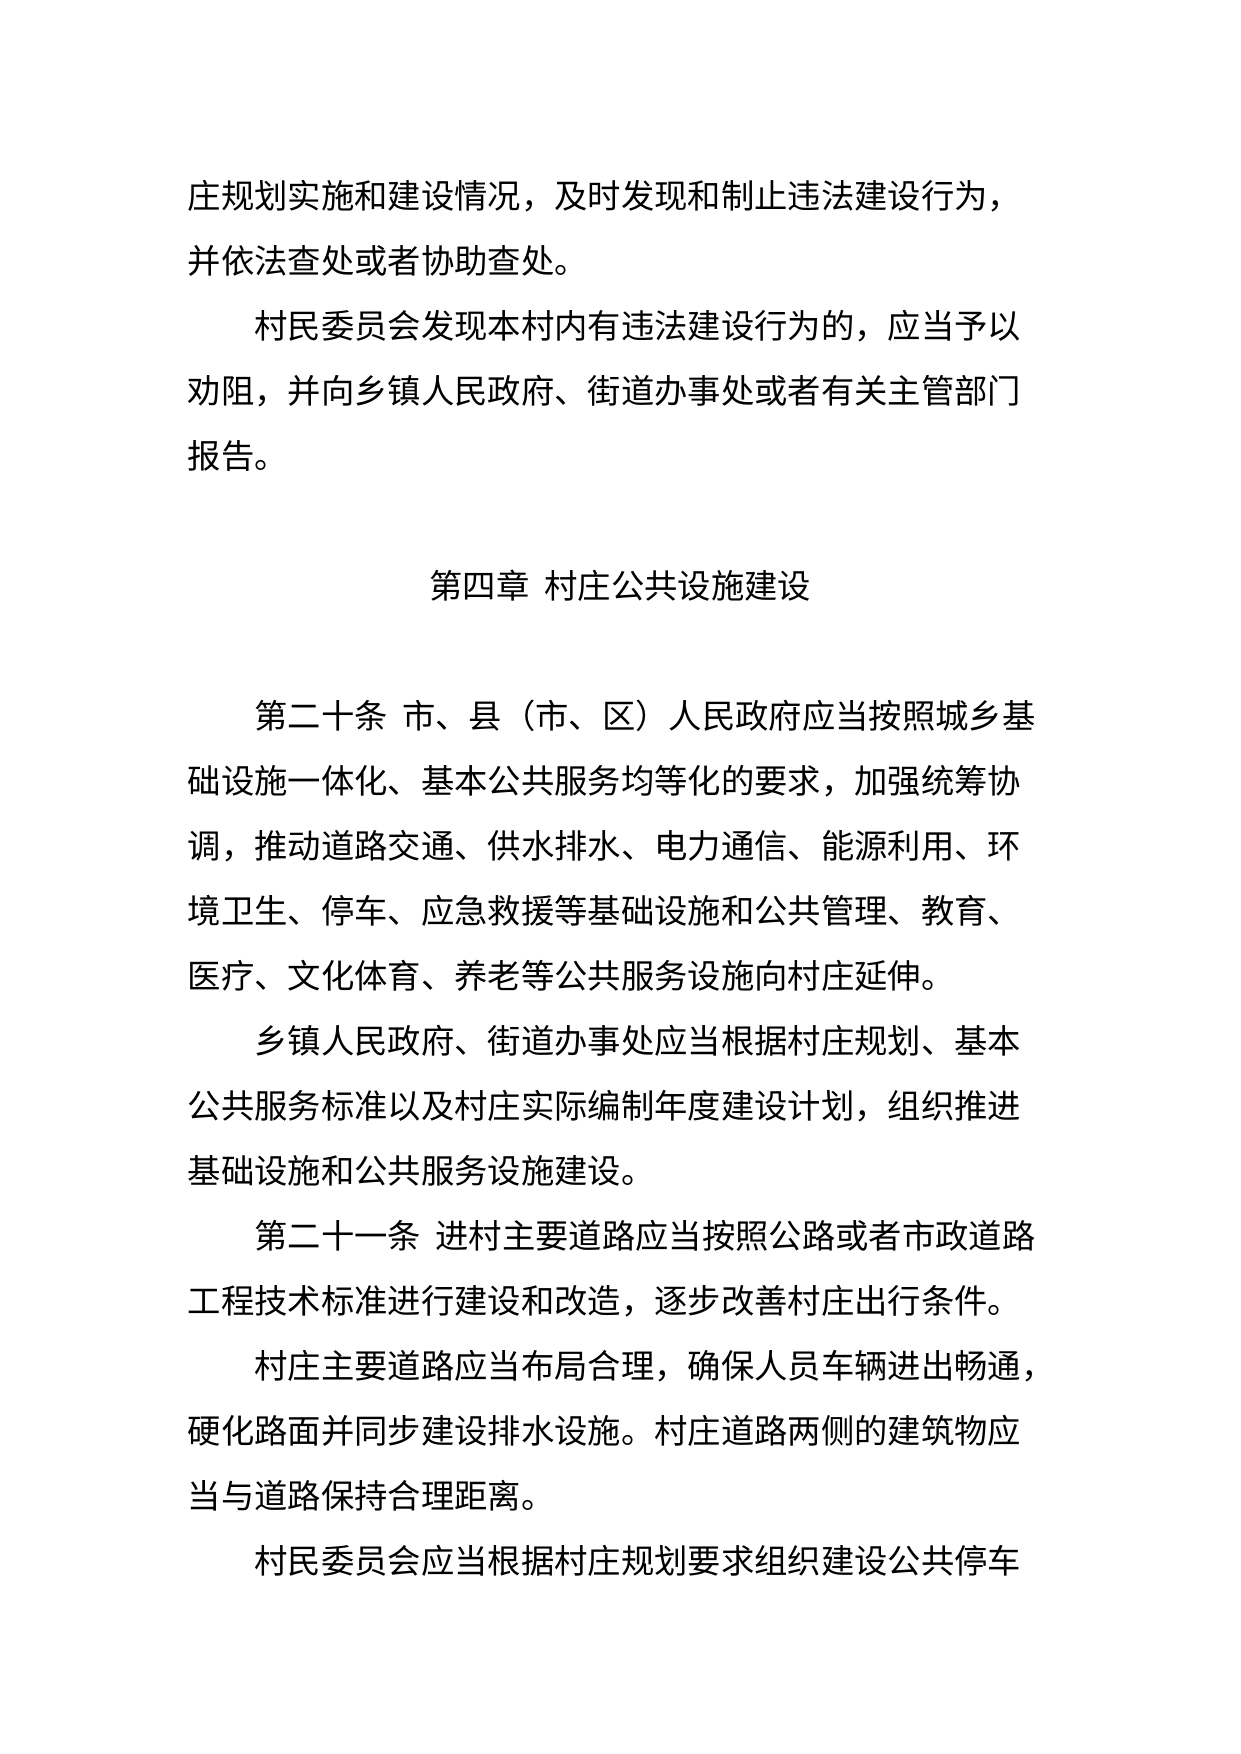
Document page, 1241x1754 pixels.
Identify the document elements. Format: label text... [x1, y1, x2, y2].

text 第二十一条 进村主要道路应当按照公路或者市政道路工程技术标准进行建设和改造，逐步改善村庄出行条件。 [187, 1202, 1053, 1332]
text 第四章 村庄公共设施建设 [187, 552, 1053, 617]
text 村民委员会发现本村内有违法建设行为的，应当予以劝阻，并向乡镇人民政府、街道办事处或者有关主管部门报告。 [187, 292, 1053, 487]
text 第二十条 市、县（市、区）人民政府应当按照城乡基础设施一体化、基本公共服务均等化的要求，加强统筹协调，推动道路交通、供水排水、电力通信、能源利用、环境卫生、停车、应急救援等基础设施和公共管理、教育、医疗、文化体育、养老等公共服务设施向村庄延伸。 [187, 682, 1053, 1007]
text 乡镇人民政府、街道办事处应当根据村庄规划、基本公共服务标准以及村庄实际编制年度建设计划，组织推进基础设施和公共服务设施建设。 [187, 1007, 1053, 1202]
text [187, 1527, 1053, 1592]
text 村庄主要道路应当布局合理，确保人员车辆进出畅通，硬化路面并同步建设排水设施。村庄道路两侧的建筑物应当与道路保持合理距离。 [187, 1332, 1053, 1527]
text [187, 162, 1053, 292]
